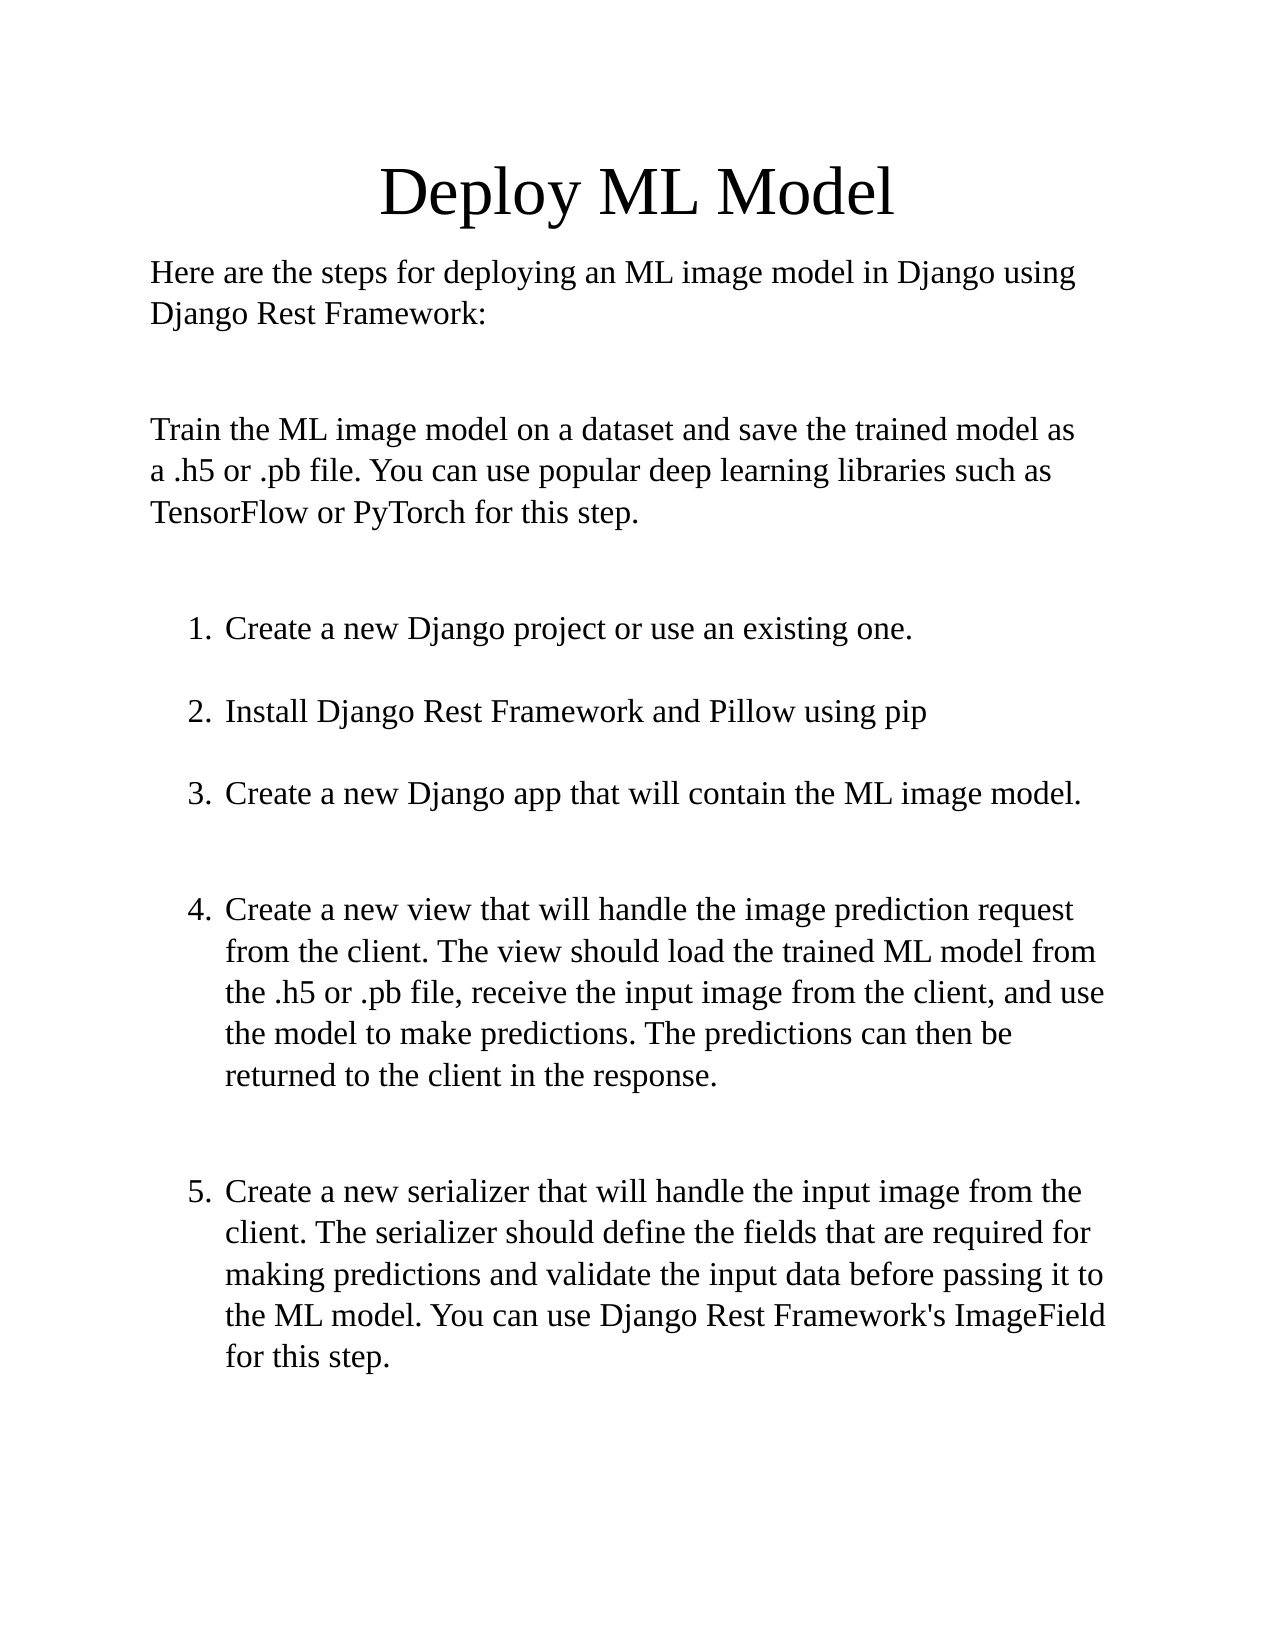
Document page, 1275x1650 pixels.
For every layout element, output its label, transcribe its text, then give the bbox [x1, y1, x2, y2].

list Create a new view that will handle the image prediction request from the client. The view should load the trained ML model from the .h5 or .pb file, receive the input image from the client, and use the model to make predictions. The predictions can then be returned to the client in the response. [187, 889, 1125, 1093]
list Install Django Rest Framework and Pillow using pip [187, 691, 1125, 729]
text Deploy ML Model [150, 150, 1125, 229]
text Train the ML image model on a dataset and save the trained model as a .h5 or .pb file. You can use popular deep learning libraries such as TensorFlow or PyTorch for this step. [150, 409, 1125, 530]
list Create a new serializer that will handle the input image from the client. The serializer should define the fields that are required for making predictions and validate the input data before passing it to the ML model. You can use Django Rest Framework's ImageField for this step. [187, 1171, 1125, 1375]
list Create a new Django project or use an existing one. [187, 608, 1125, 646]
text Here are the steps for deploying an ML image model in Django using Django Rest Framework: [150, 252, 1125, 332]
list Create a new Django app that will contain the ML image model. [187, 773, 1125, 812]
